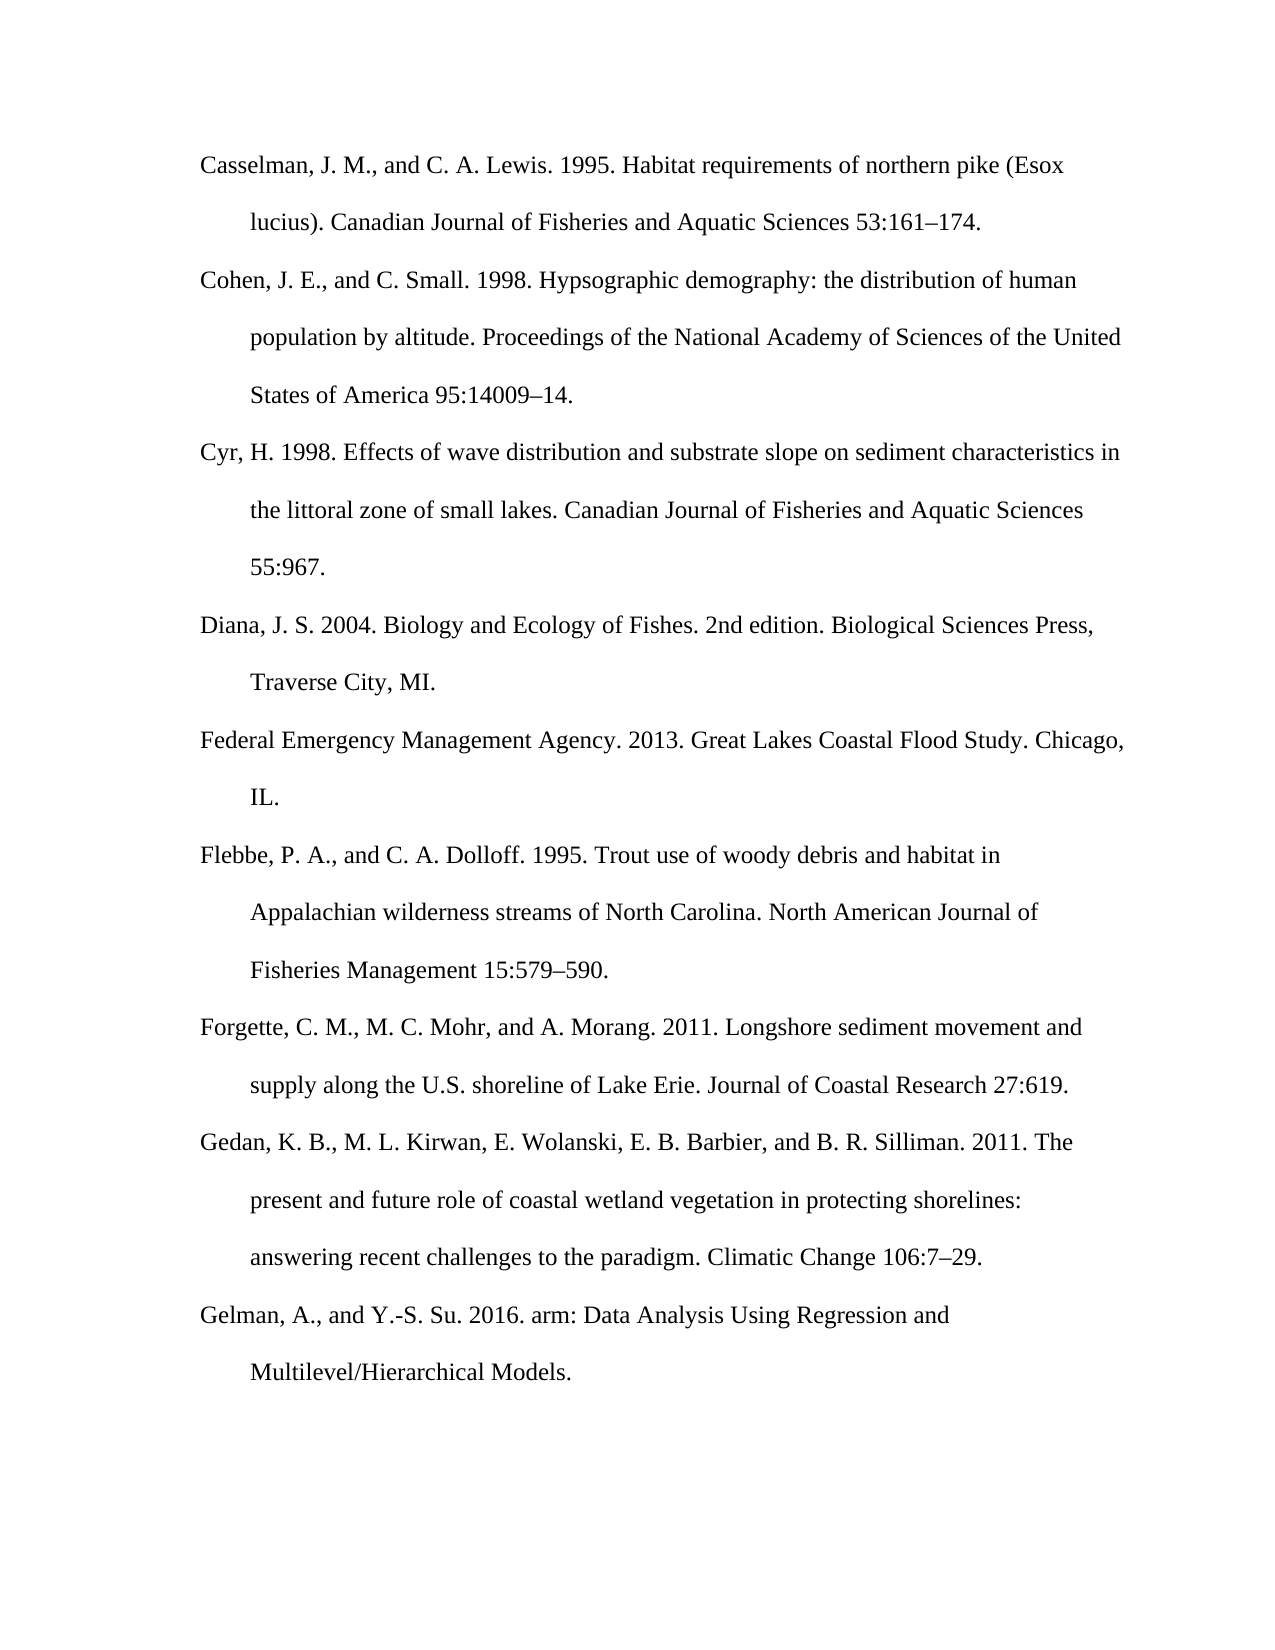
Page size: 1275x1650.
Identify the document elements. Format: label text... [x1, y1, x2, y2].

text Flebbe, P. A., and C. A. Dolloff. 1995. Trout use of woody debris and habitat in Appalachian wilderness streams of North Carolina. North American Journal of Fisheries Management 15:579–590. [200, 840, 1125, 984]
text Cohen, J. E., and C. Small. 1998. Hypsographic demography: the distribution of human population by altitude. Proceedings of the National Academy of Sciences of the United States of America 95:14009–14. [200, 265, 1125, 409]
text Forgette, C. M., M. C. Mohr, and A. Morang. 2011. Longshore sediment movement and supply along the U.S. shoreline of Lake Erie. Journal of Coastal Research 27:619. [200, 1012, 1125, 1099]
text Gedan, K. B., M. L. Kirwan, E. Wolanski, E. B. Barbier, and B. R. Silliman. 2011. The present and future role of coastal wetland vegetation in protecting shorelines: answering recent challenges to the paradigm. Climatic Change 106:7–29. [200, 1127, 1125, 1271]
text Diana, J. S. 2004. Biology and Ecology of Fishes. 2nd edition. Biological Sciences Press, Traverse City, MI. [200, 610, 1125, 696]
text Gelman, A., and Y.-S. Su. 2016. arm: Data Analysis Using Regression and Multilevel/Hierarchical Models. [200, 1300, 1125, 1386]
text Casselman, J. M., and C. A. Lewis. 1995. Habitat requirements of northern pike (Esox lucius). Canadian Journal of Fisheries and Aquatic Sciences 53:161–174. [200, 150, 1125, 236]
text Federal Emergency Management Agency. 2013. Great Lakes Coastal Flood Study. Chicago, IL. [200, 725, 1125, 811]
text Cyr, H. 1998. Effects of wave distribution and substrate slope on sediment characteristics in the littoral zone of small lakes. Canadian Journal of Fisheries and Aquatic Sciences 55:967. [200, 437, 1125, 581]
